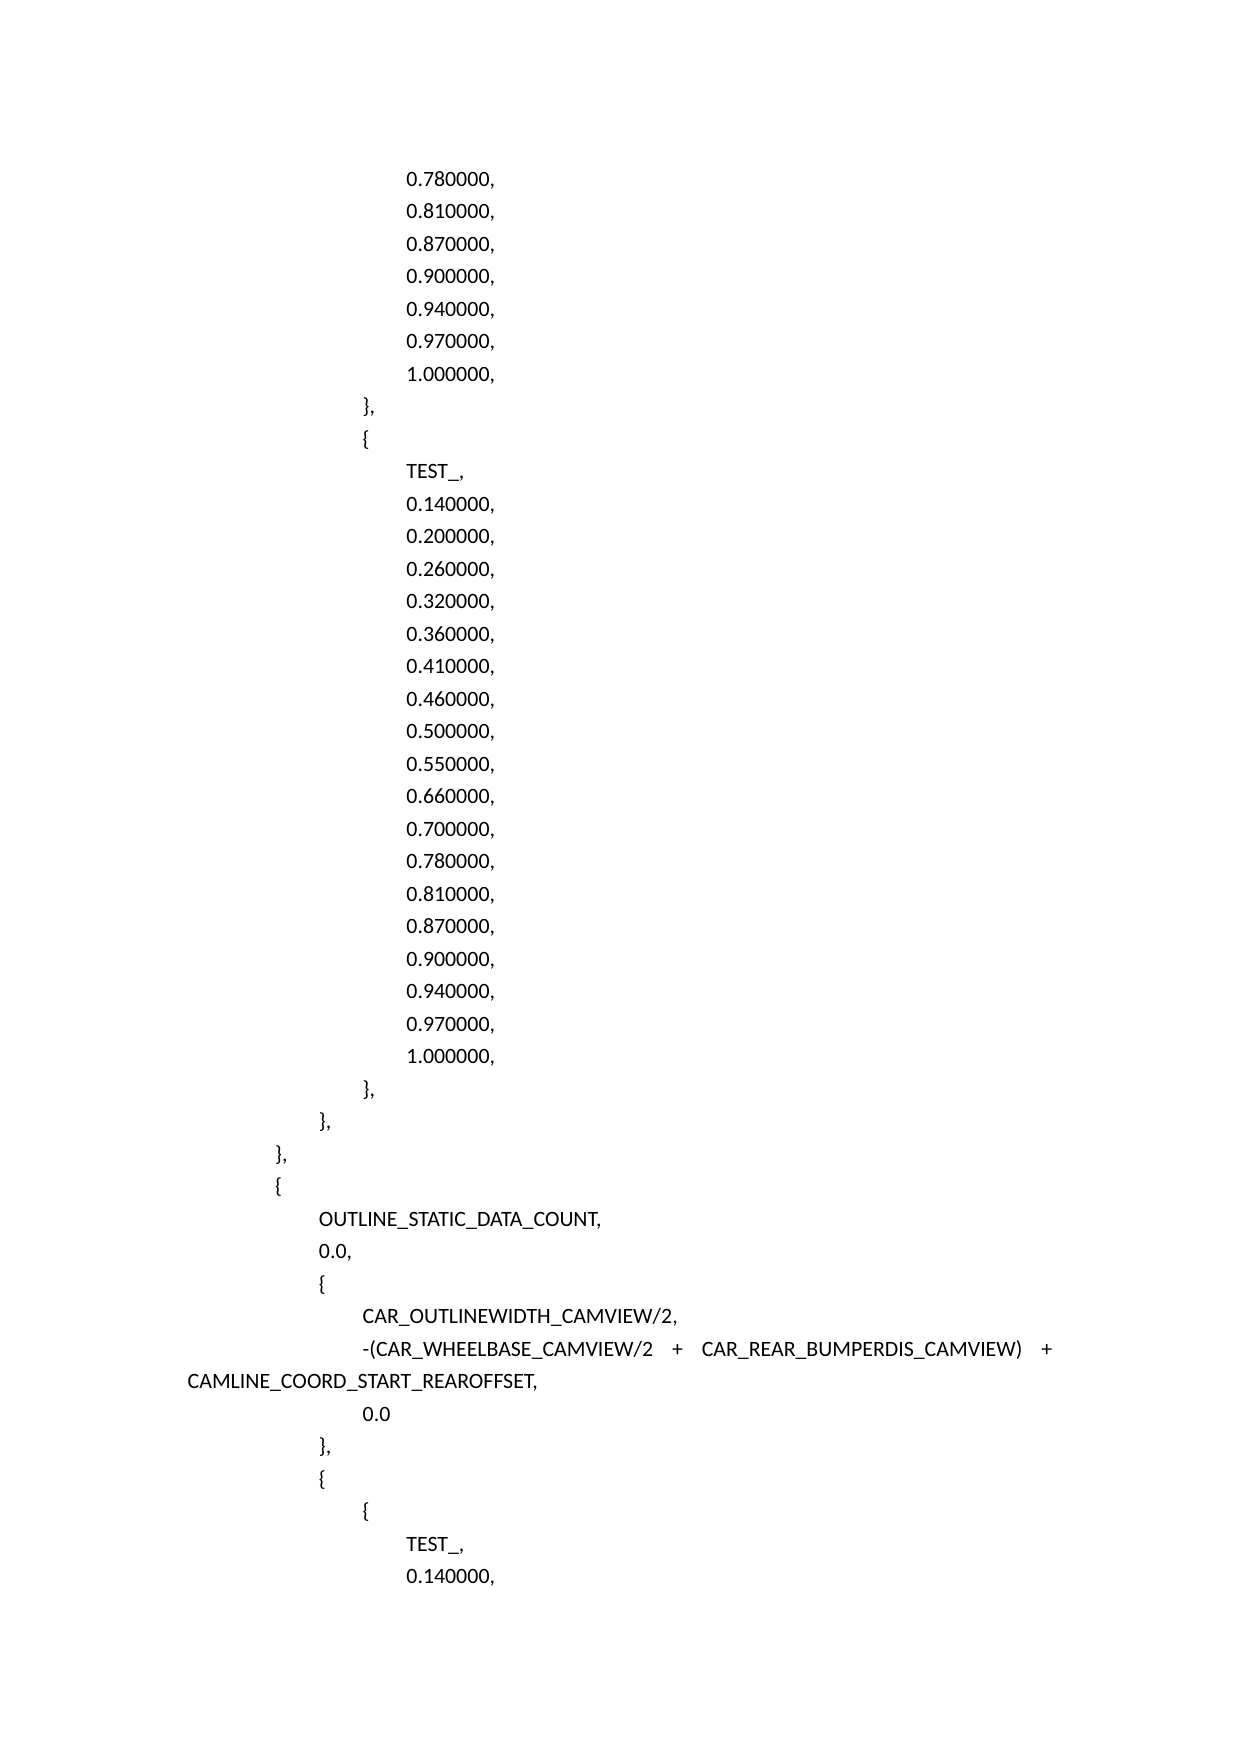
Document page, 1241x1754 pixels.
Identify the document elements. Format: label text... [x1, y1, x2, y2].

text 0.660000, [187, 779, 1053, 812]
text 0.900000, [187, 259, 1053, 292]
text }, [187, 1104, 1053, 1137]
text 1.000000, [187, 357, 1053, 389]
text TEST_, [187, 1527, 1053, 1559]
text OUTLINE_STATIC_DATA_COUNT, [187, 1202, 1053, 1234]
text 0.780000, [187, 844, 1053, 877]
text 0.870000, [187, 909, 1053, 942]
text TEST_, [187, 454, 1053, 487]
text }, [187, 1137, 1053, 1169]
text 0.260000, [187, 552, 1053, 584]
text 0.700000, [187, 812, 1053, 844]
text 0.500000, [187, 714, 1053, 747]
text 0.0 [187, 1397, 1053, 1429]
text 0.940000, [187, 292, 1053, 324]
text 0.140000, [187, 487, 1053, 519]
text { [187, 422, 1053, 454]
text { [187, 1267, 1053, 1299]
text CAR_OUTLINEWIDTH_CAMVIEW/2, [187, 1299, 1053, 1332]
text 0.810000, [187, 877, 1053, 909]
text 0.940000, [187, 974, 1053, 1007]
text 0.320000, [187, 584, 1053, 617]
text 0.0, [187, 1234, 1053, 1267]
text { [187, 1462, 1053, 1494]
text { [187, 1494, 1053, 1527]
text -(CAR_WHEELBASE_CAMVIEW/2 + CAR_REAR_BUMPERDIS_CAMVIEW) + CAMLINE_COORD_START_REAROFFSET, [187, 1332, 1053, 1397]
text 0.200000, [187, 519, 1053, 552]
text 0.140000, [187, 1559, 1053, 1592]
text }, [187, 389, 1053, 422]
text { [187, 1169, 1053, 1202]
text 0.970000, [187, 324, 1053, 357]
text }, [187, 1072, 1053, 1104]
text 0.870000, [187, 227, 1053, 259]
text 0.780000, [187, 162, 1053, 194]
text 0.550000, [187, 747, 1053, 779]
text 1.000000, [187, 1039, 1053, 1072]
text 0.900000, [187, 942, 1053, 974]
text }, [187, 1429, 1053, 1462]
text 0.970000, [187, 1007, 1053, 1039]
text 0.410000, [187, 649, 1053, 682]
text 0.460000, [187, 682, 1053, 714]
text 0.810000, [187, 194, 1053, 227]
text 0.360000, [187, 617, 1053, 649]
